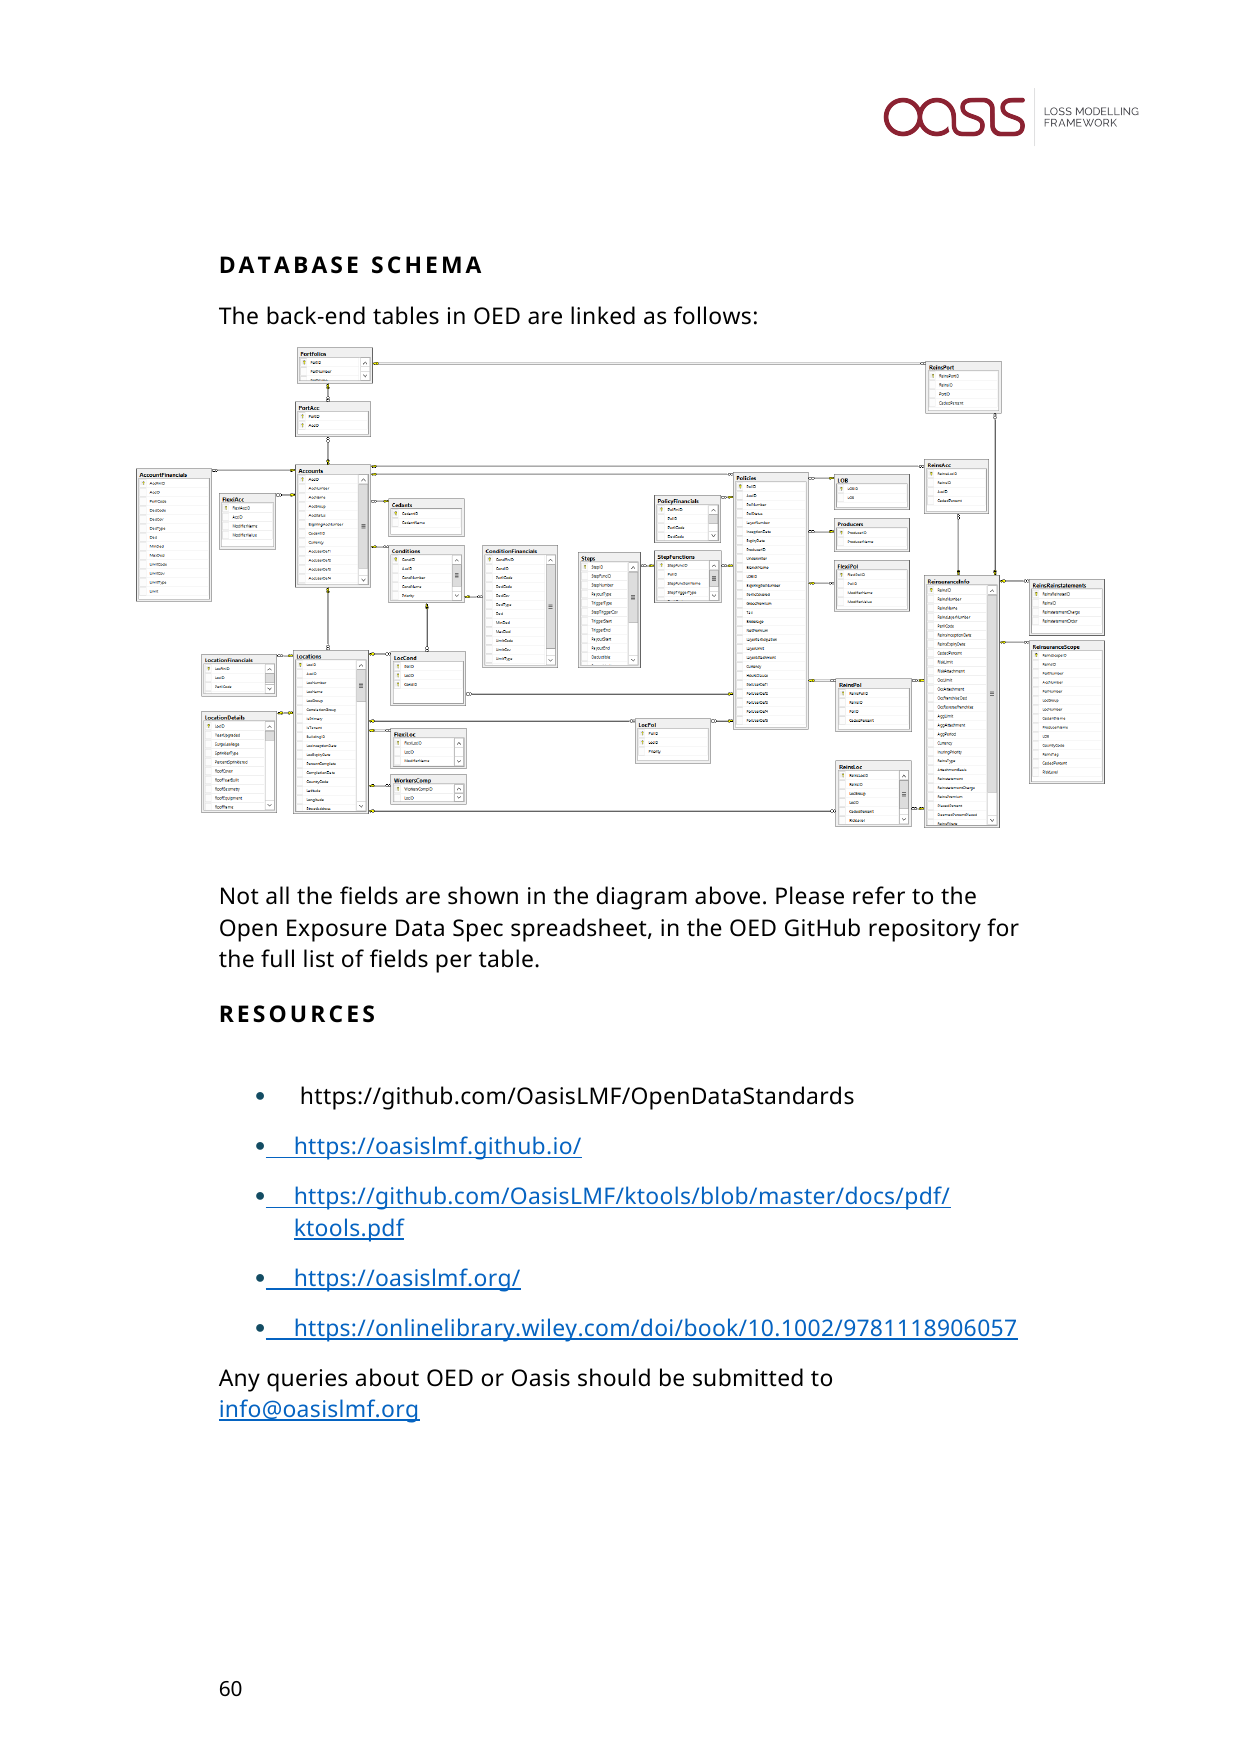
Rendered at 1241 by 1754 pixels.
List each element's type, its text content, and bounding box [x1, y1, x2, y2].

text Not all the fields are shown in the diagram above. Please refer to the Open Exposure Data Spec spreadsheet, in the OED GitHub repository for the full list of fields per table. [218, 880, 1022, 973]
text Any queries about OED or Oasis should be submitted to info@oasislmf.org [218, 1361, 1022, 1423]
text The back-end tables in OED are linked as follows: [218, 299, 1022, 331]
picture [132, 345, 1109, 830]
subtitle RESOURCES [218, 998, 1022, 1030]
list https://github.com/OasisLMF/ktools/blob/master/docs/pdf/ktools.pdf [256, 1180, 1022, 1242]
subtitle DATABASE SCHEMA [218, 249, 1022, 281]
picture [864, 78, 1158, 156]
list https://onlinelibrary.wiley.com/doi/book/10.1002/9781118906057 [256, 1311, 1022, 1342]
list https://github.com/OasisLMF/OpenDataStandards [256, 1080, 1022, 1111]
list https://oasislmf.org/ [256, 1261, 1022, 1292]
list https://oasislmf.github.io/ [256, 1130, 1022, 1161]
